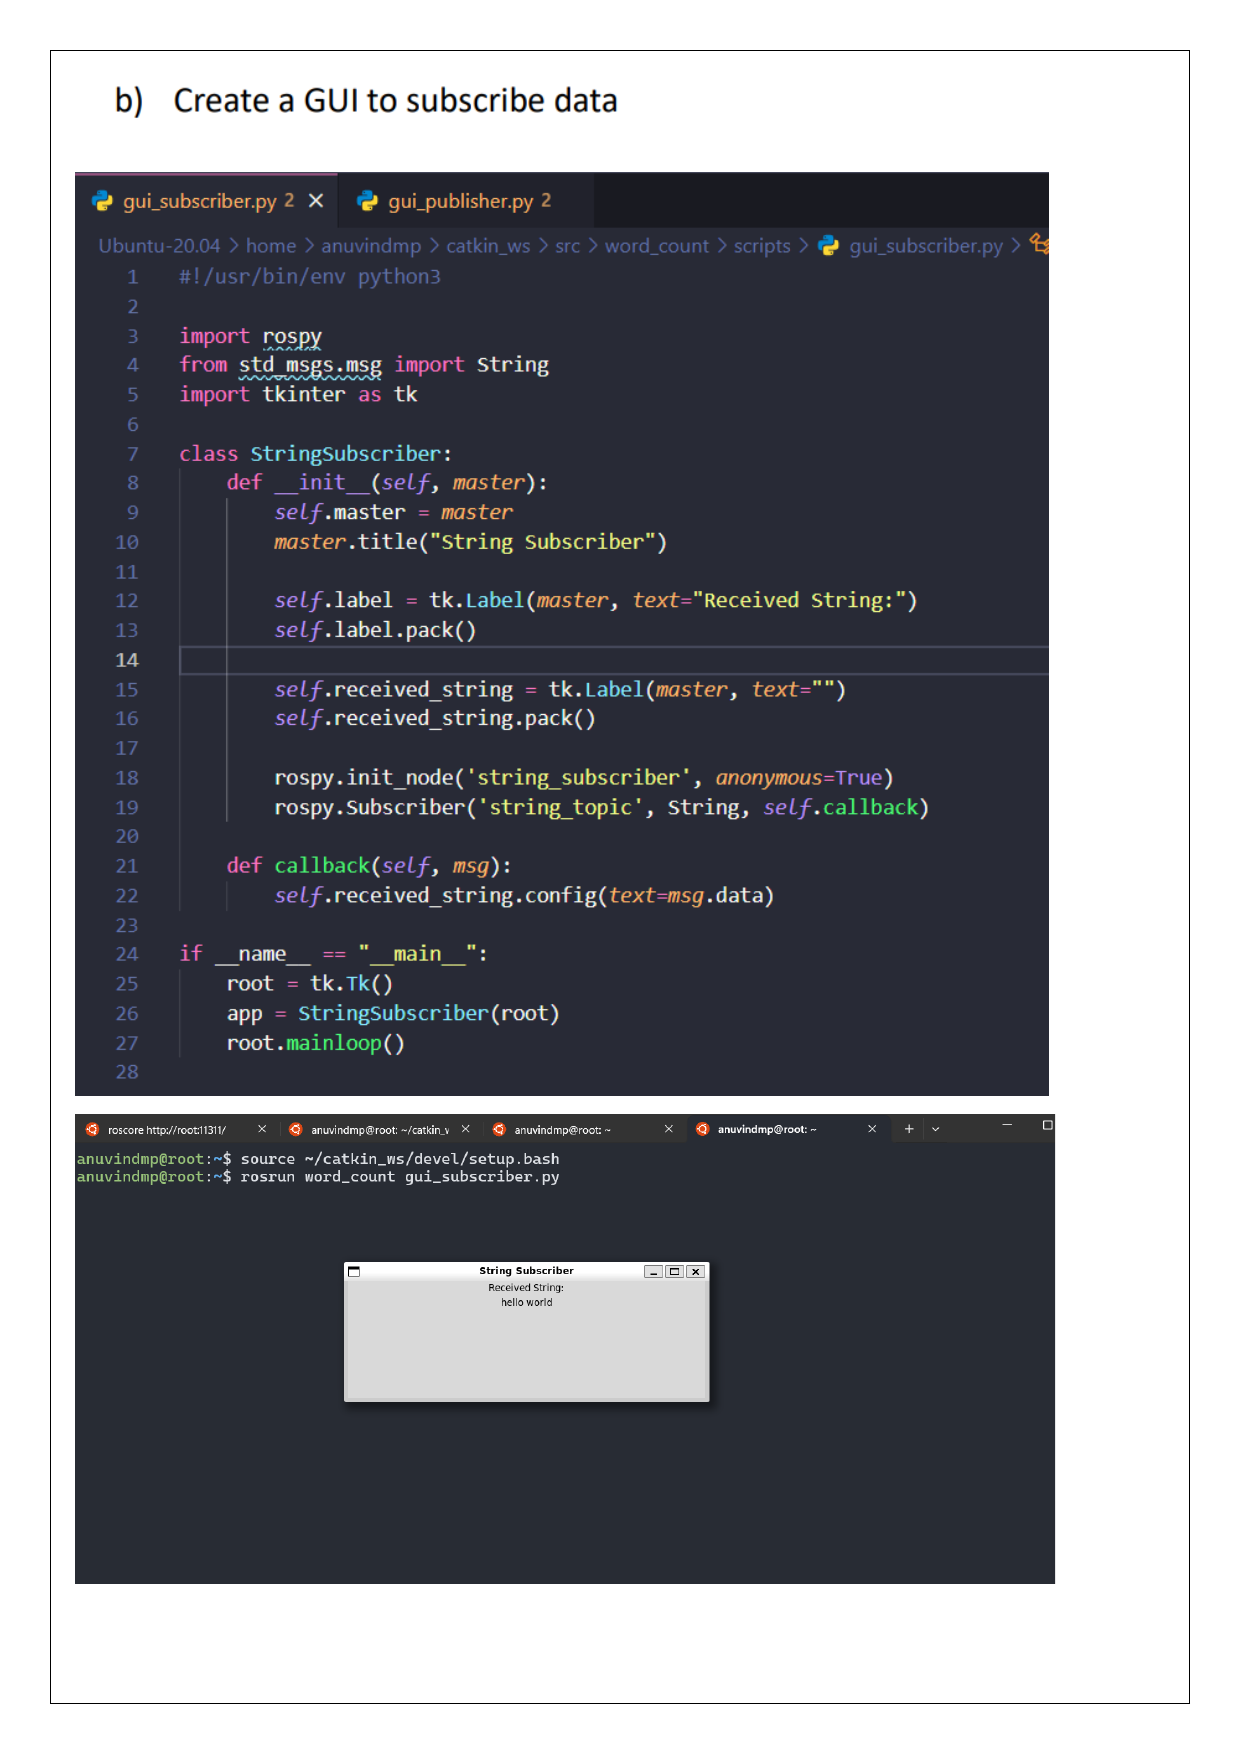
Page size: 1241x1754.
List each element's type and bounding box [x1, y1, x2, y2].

picture [75, 1114, 1055, 1584]
picture [75, 172, 1049, 1096]
picture [75, 75, 665, 154]
